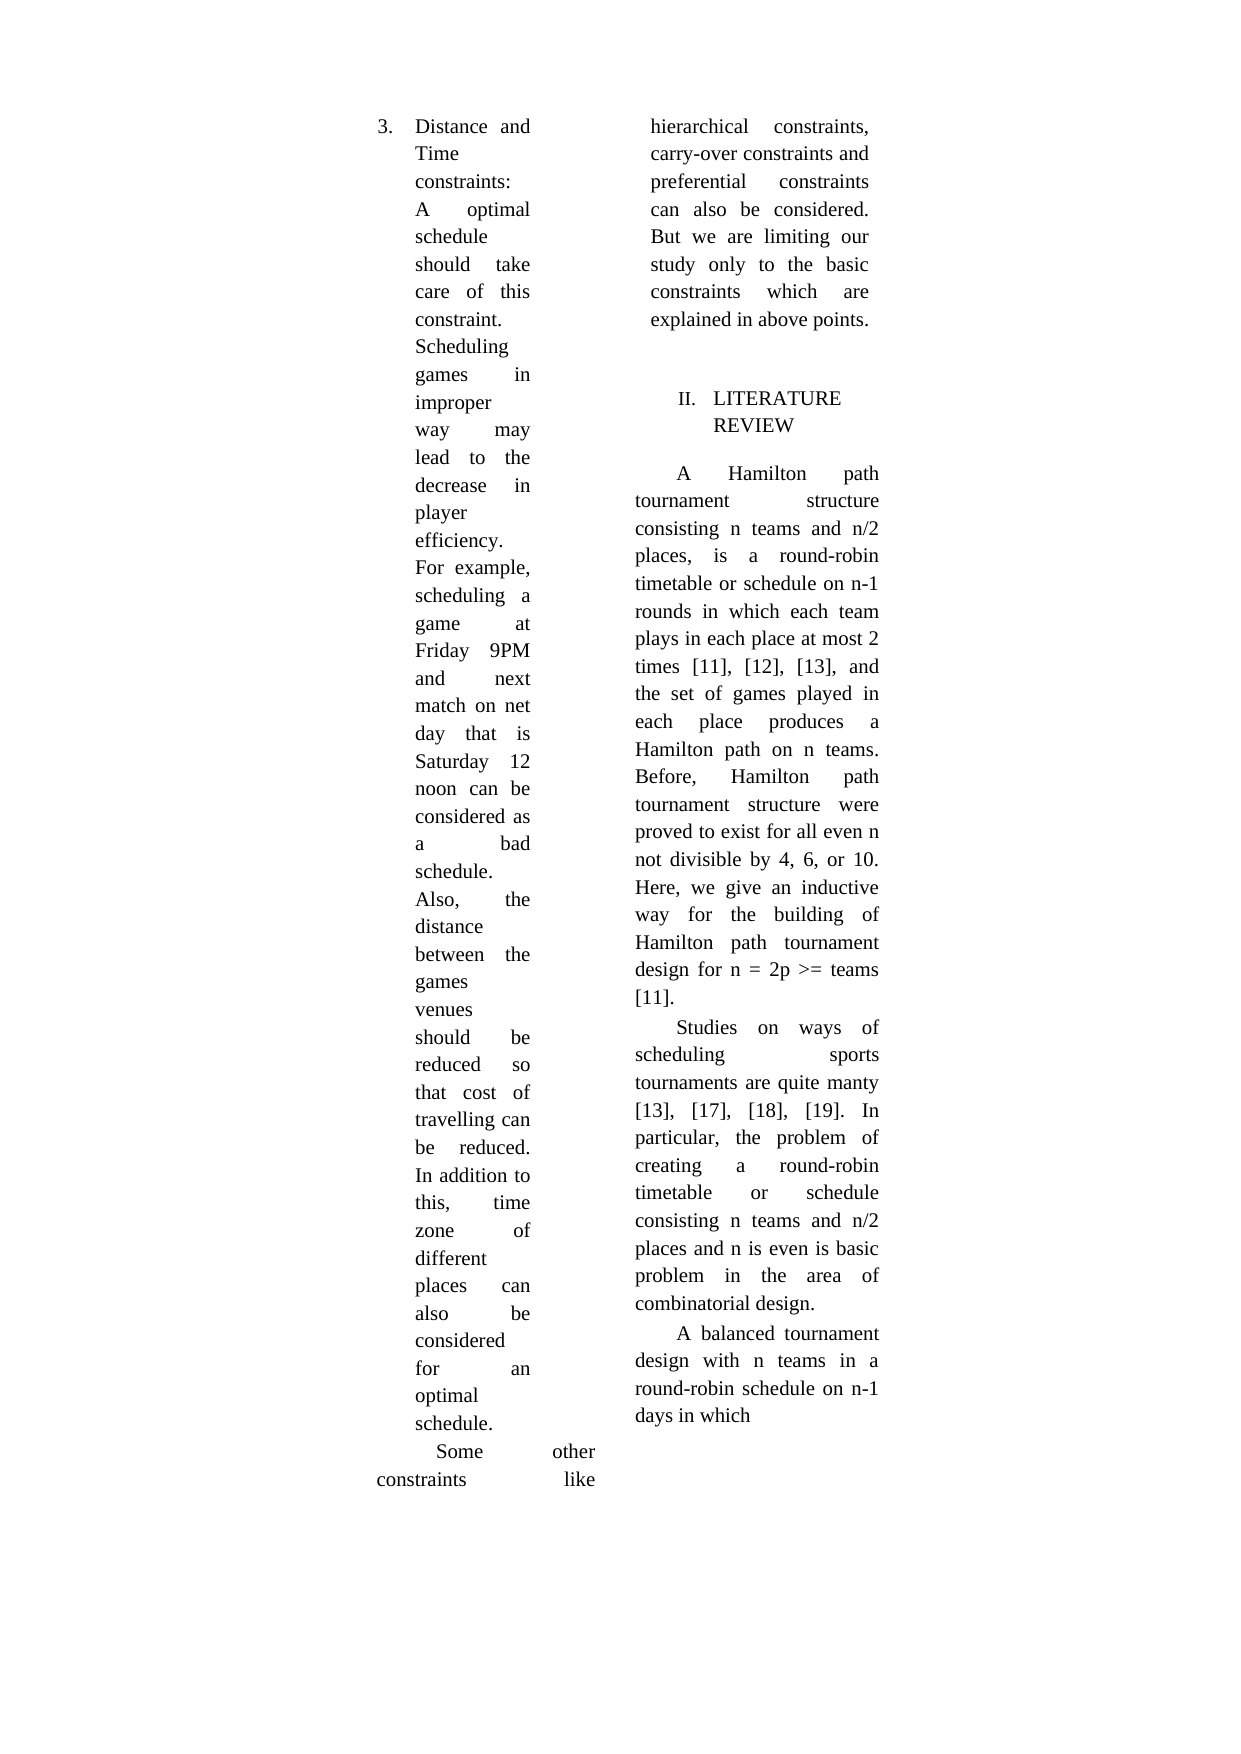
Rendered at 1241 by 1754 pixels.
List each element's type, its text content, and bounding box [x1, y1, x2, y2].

text Studies on ways of scheduling sports tournaments are quite manty [13], [17], [18], [19]. In particular, the problem of creating a round-robin timetable or schedule consisting n teams and n/2 places and n is even is basic problem in the area of combinatorial design. [635, 1015, 879, 1315]
text Some other constraints like hierarchical constraints, carry-over constraints and preferential constraints can also be considered. But we are limiting our study only to the basic constraints which are explained in above points. [650, 114, 869, 331]
list LITERATURE REVIEW [678, 386, 878, 437]
text A Hamilton path tournament structure consisting n teams and n/2 places, is a round-robin timetable or schedule on n-1 rounds in which each team plays in each place at most 2 times [11], [12], [13], and the set of games played in each place produces a Hamilton path on n teams. Before, Hamilton path tournament structure were proved to exist for all even n not divisible by 4, 6, or 10. Here, we give an inductive way for the building of Hamilton path tournament design for n = 2p >= teams [11]. [635, 461, 879, 1009]
list Distance and Time constraints: A optimal schedule should take care of this constraint. Scheduling games in improper way may lead to the decrease in player efficiency. For example, scheduling a game at Friday 9PM and next match on net day that is Saturday 12 noon can be considered as a bad schedule. Also, the distance between the games venues should be reduced so that cost of travelling can be reduced. In addition to this, time zone of different places can also be considered for an optimal schedule. [377, 114, 530, 1435]
text A balanced tournament design with n teams in a round-robin schedule on n-1 days in which [635, 1320, 879, 1427]
